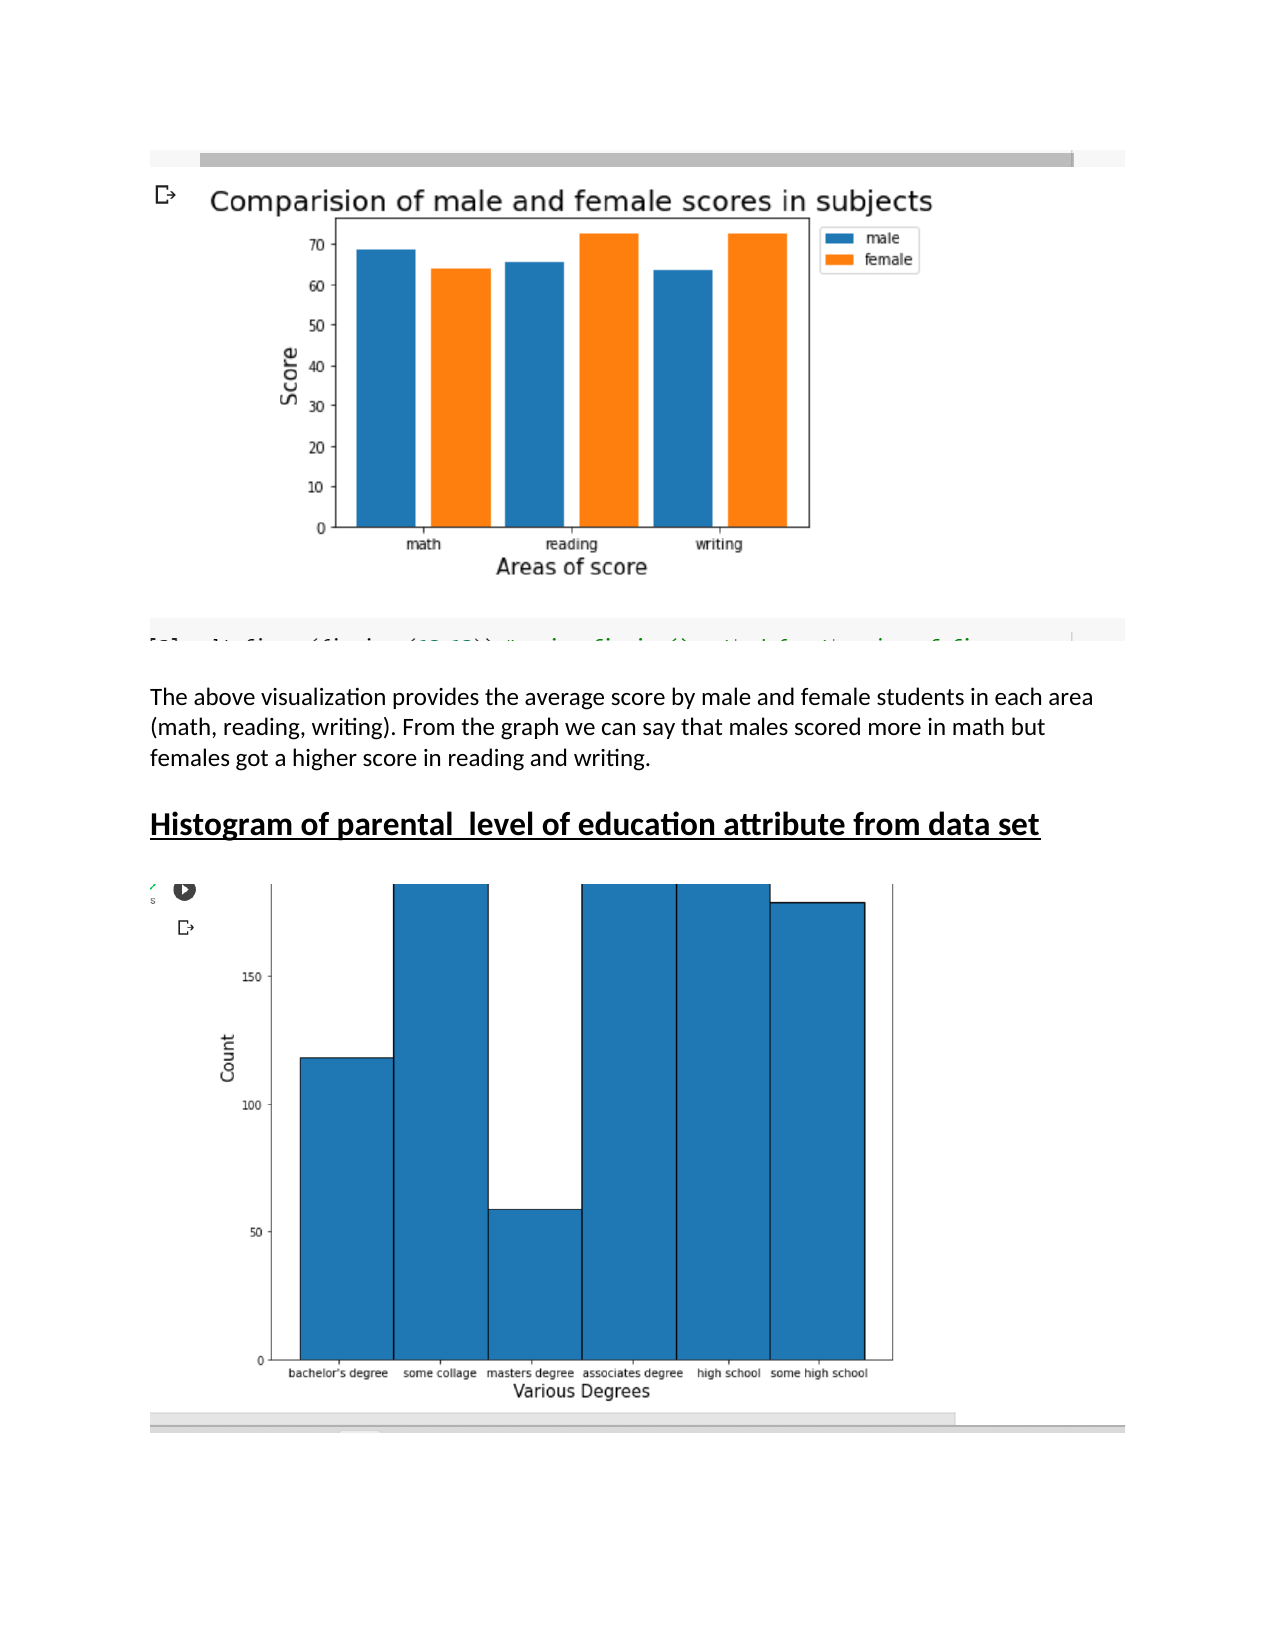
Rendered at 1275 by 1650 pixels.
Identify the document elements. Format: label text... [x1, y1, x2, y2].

picture [150, 884, 1125, 1433]
text Histogram of parental level of education attribute from data set [150, 803, 1125, 844]
picture [150, 150, 1125, 641]
text The above visualization provides the average score by male and female students in each area (math, reading, writing). From the graph we can say that males scored more in math but females got a higher score in reading and writing. [150, 681, 1125, 773]
